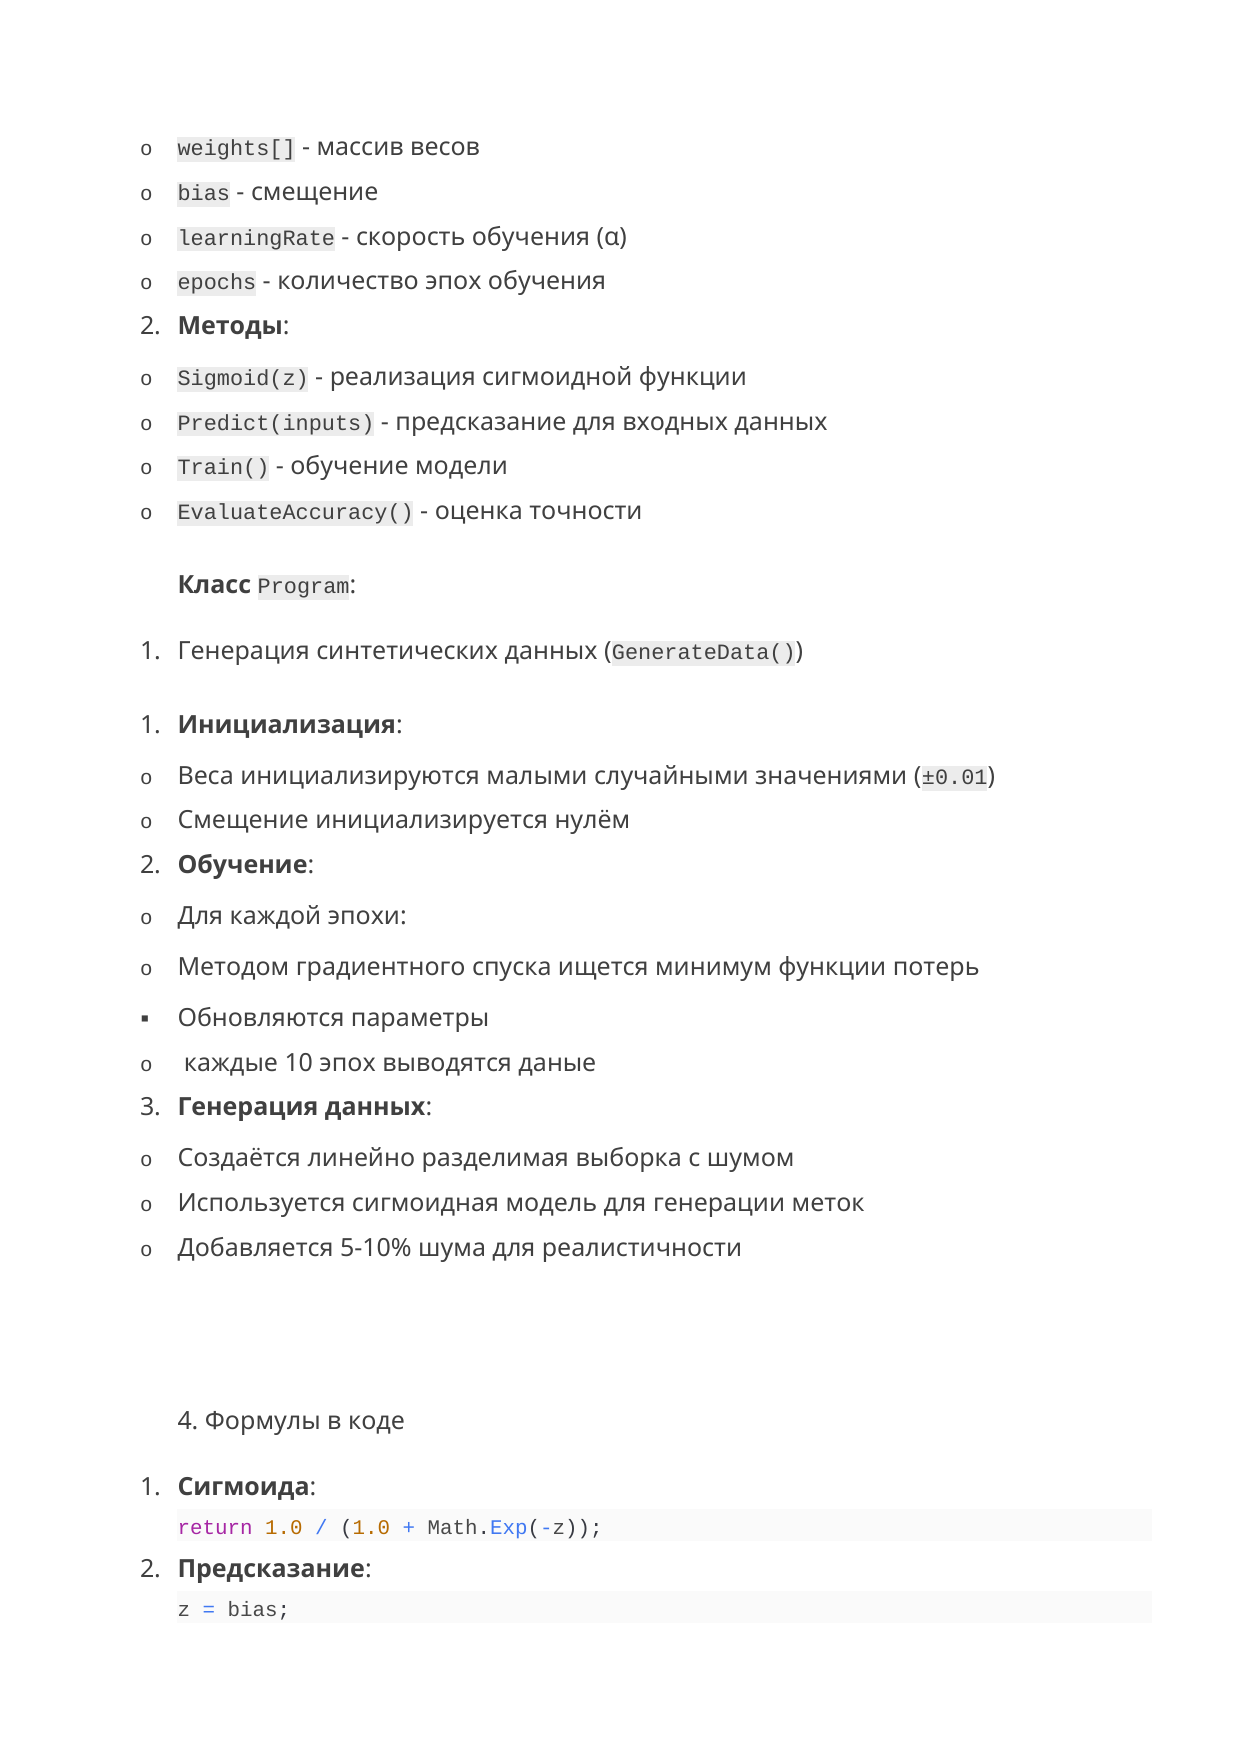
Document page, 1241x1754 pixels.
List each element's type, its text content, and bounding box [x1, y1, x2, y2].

text z = bias; [177, 1591, 1152, 1623]
text 4. Формулы в коде [177, 1392, 1152, 1437]
list Обучение: [140, 836, 1152, 881]
list Инициализация: [140, 696, 1152, 740]
list Методы: [140, 297, 1152, 342]
list Генерация данных: [140, 1078, 1152, 1123]
list Используется сигмоидная модель для генерации меток [140, 1174, 1152, 1218]
list Смещение инициализируется нулём [140, 791, 1152, 836]
list Обновляются параметры [140, 989, 1152, 1033]
list Предсказание: [140, 1541, 1152, 1585]
list каждые 10 эпох выводятся даные [140, 1033, 1152, 1078]
text Класс Program: [177, 556, 1152, 600]
list Методом градиентного спуска ищется минимум функции потерь [140, 938, 1152, 983]
text return 1.0 / (1.0 + Math.Exp(-z)); [177, 1509, 1152, 1541]
list bias - смещение [140, 163, 1152, 207]
list EvaluateAccuracy() - оценка точности [140, 482, 1152, 527]
list Веса инициализируются малыми случайными значениями (±0.01) [140, 747, 1152, 791]
list Сигмоида: [140, 1458, 1152, 1503]
list learningRate - скорость обучения (α) [140, 207, 1152, 252]
list Добавляется 5-10% шума для реалистичности [140, 1218, 1152, 1263]
list Генерация синтетических данных (GenerateData()) [140, 622, 1152, 667]
list epochs - количество эпох обучения [140, 252, 1152, 297]
list Predict(inputs) - предсказание для входных данных [140, 392, 1152, 437]
list weights[] - массив весов [140, 118, 1152, 163]
list Sigmoid(z) - реализация сигмоидной функции [140, 348, 1152, 392]
list Train() - обучение модели [140, 437, 1152, 482]
list Создаётся линейно разделимая выборка с шумом [140, 1129, 1152, 1174]
list Для каждой эпохи: [140, 887, 1152, 932]
